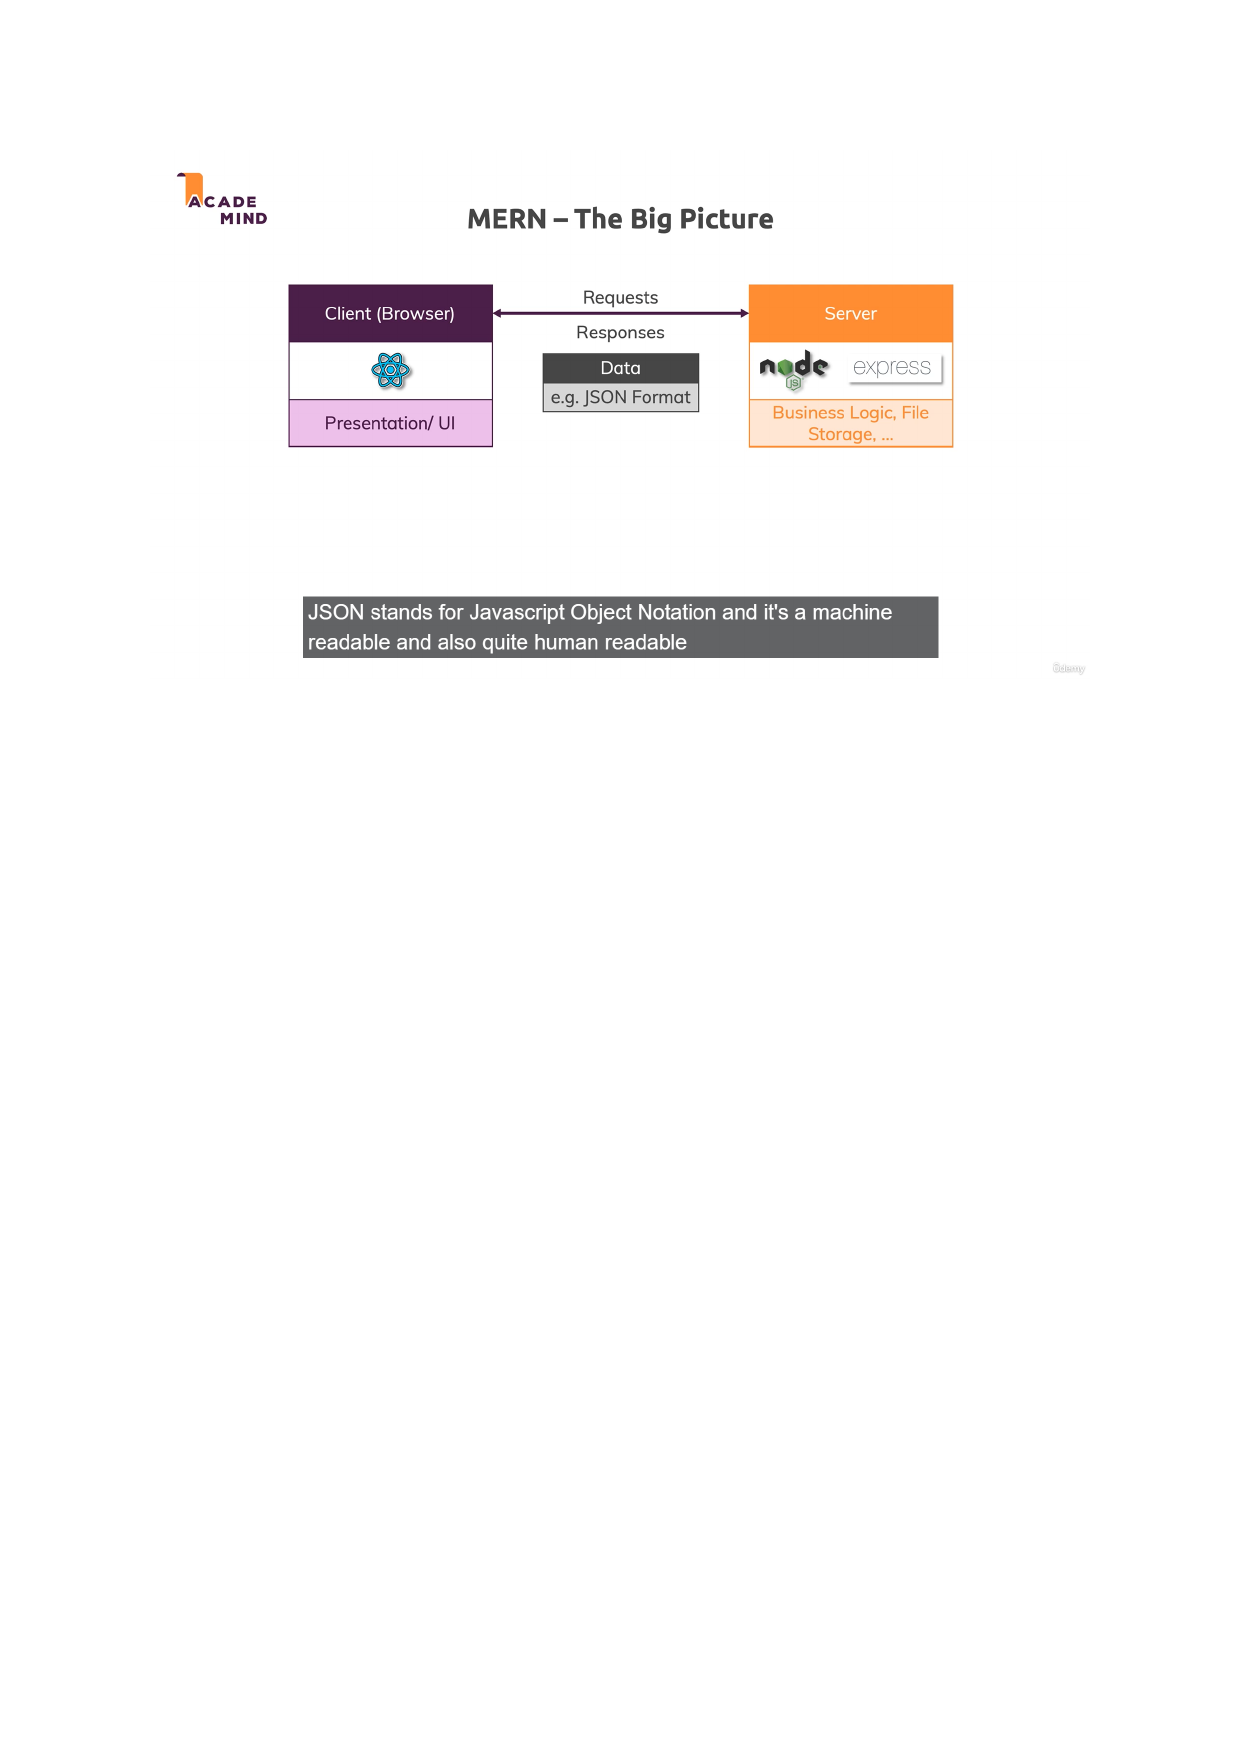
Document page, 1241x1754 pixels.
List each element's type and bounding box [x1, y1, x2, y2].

picture [150, 150, 1091, 679]
